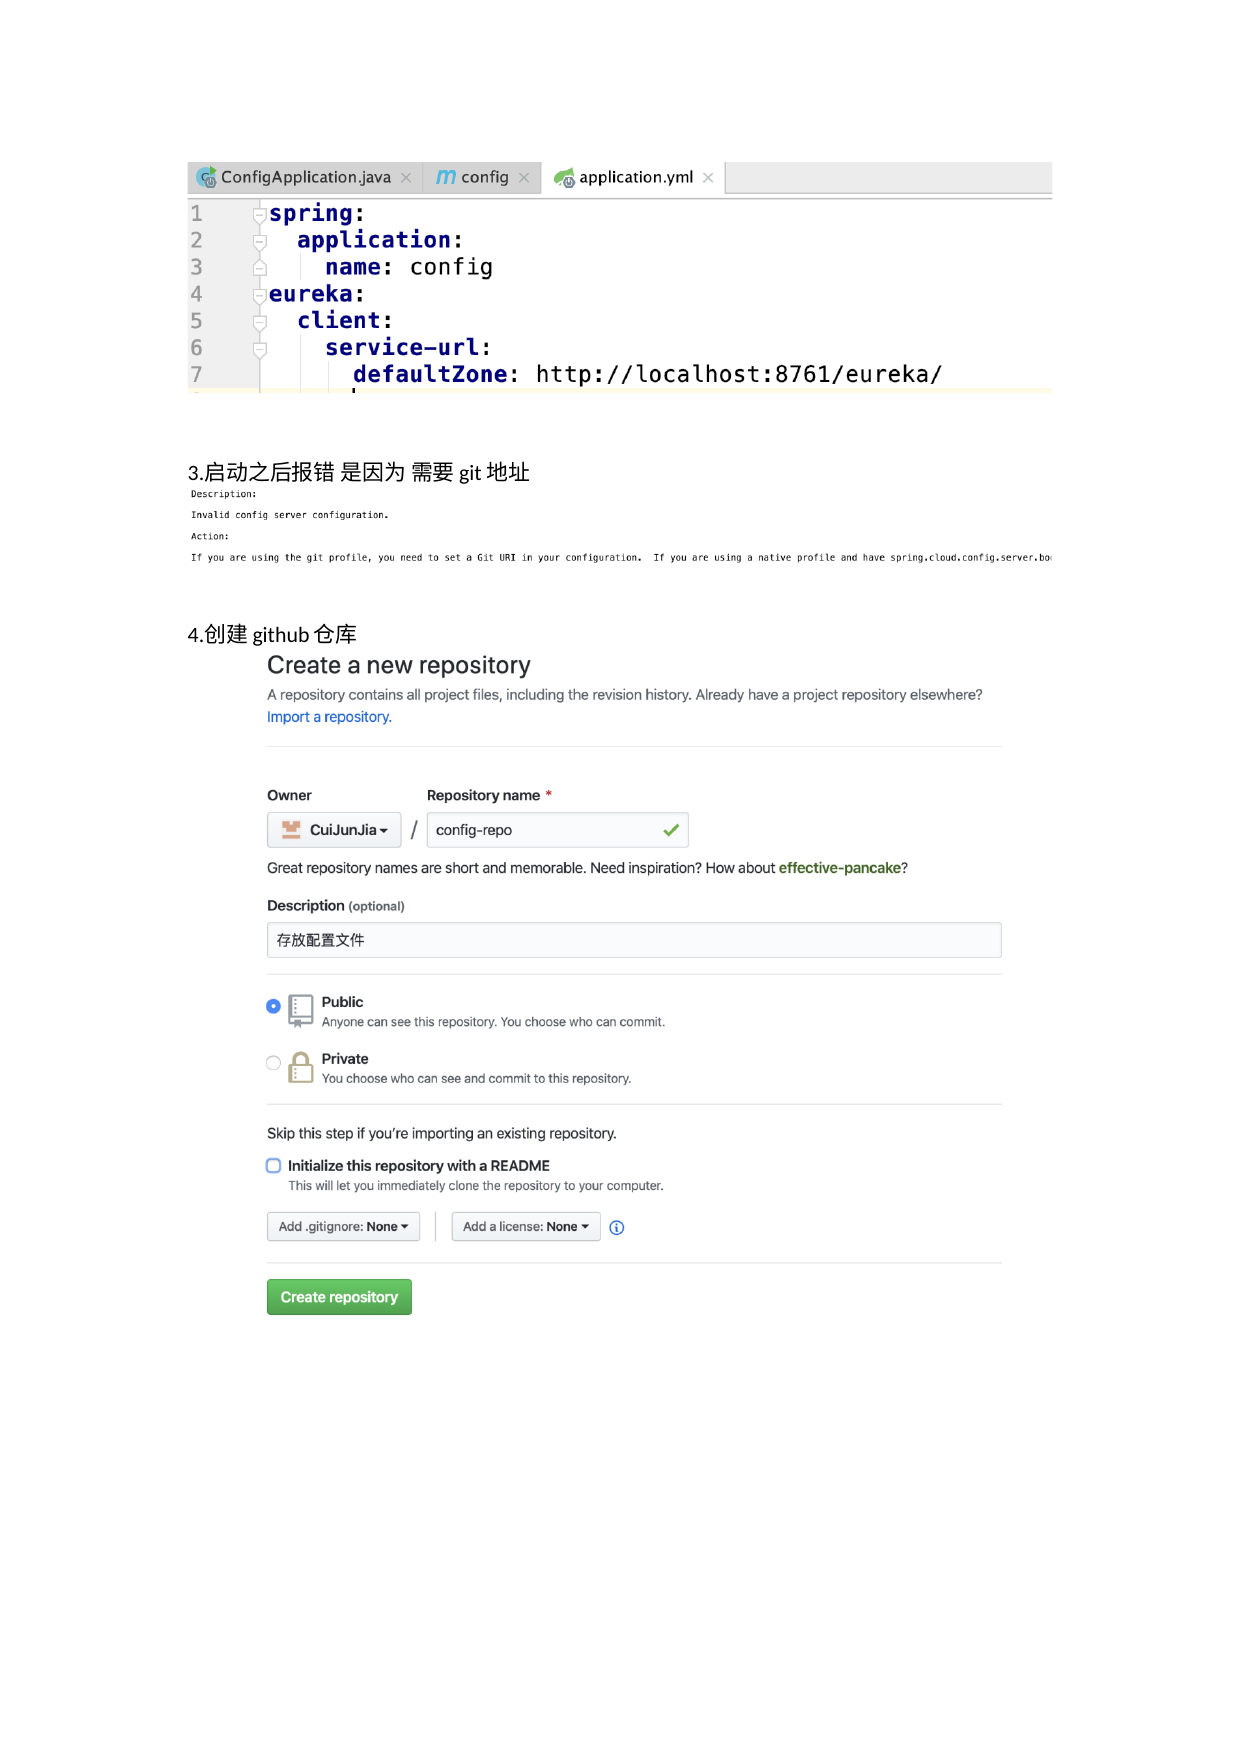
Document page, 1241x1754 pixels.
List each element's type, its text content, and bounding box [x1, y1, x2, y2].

picture [187, 487, 1052, 567]
list 创建github仓库 [187, 617, 1053, 649]
list 启动之后报错 是因为 需要git地址 [187, 454, 1053, 487]
picture [187, 649, 1053, 1326]
picture [187, 162, 1053, 393]
